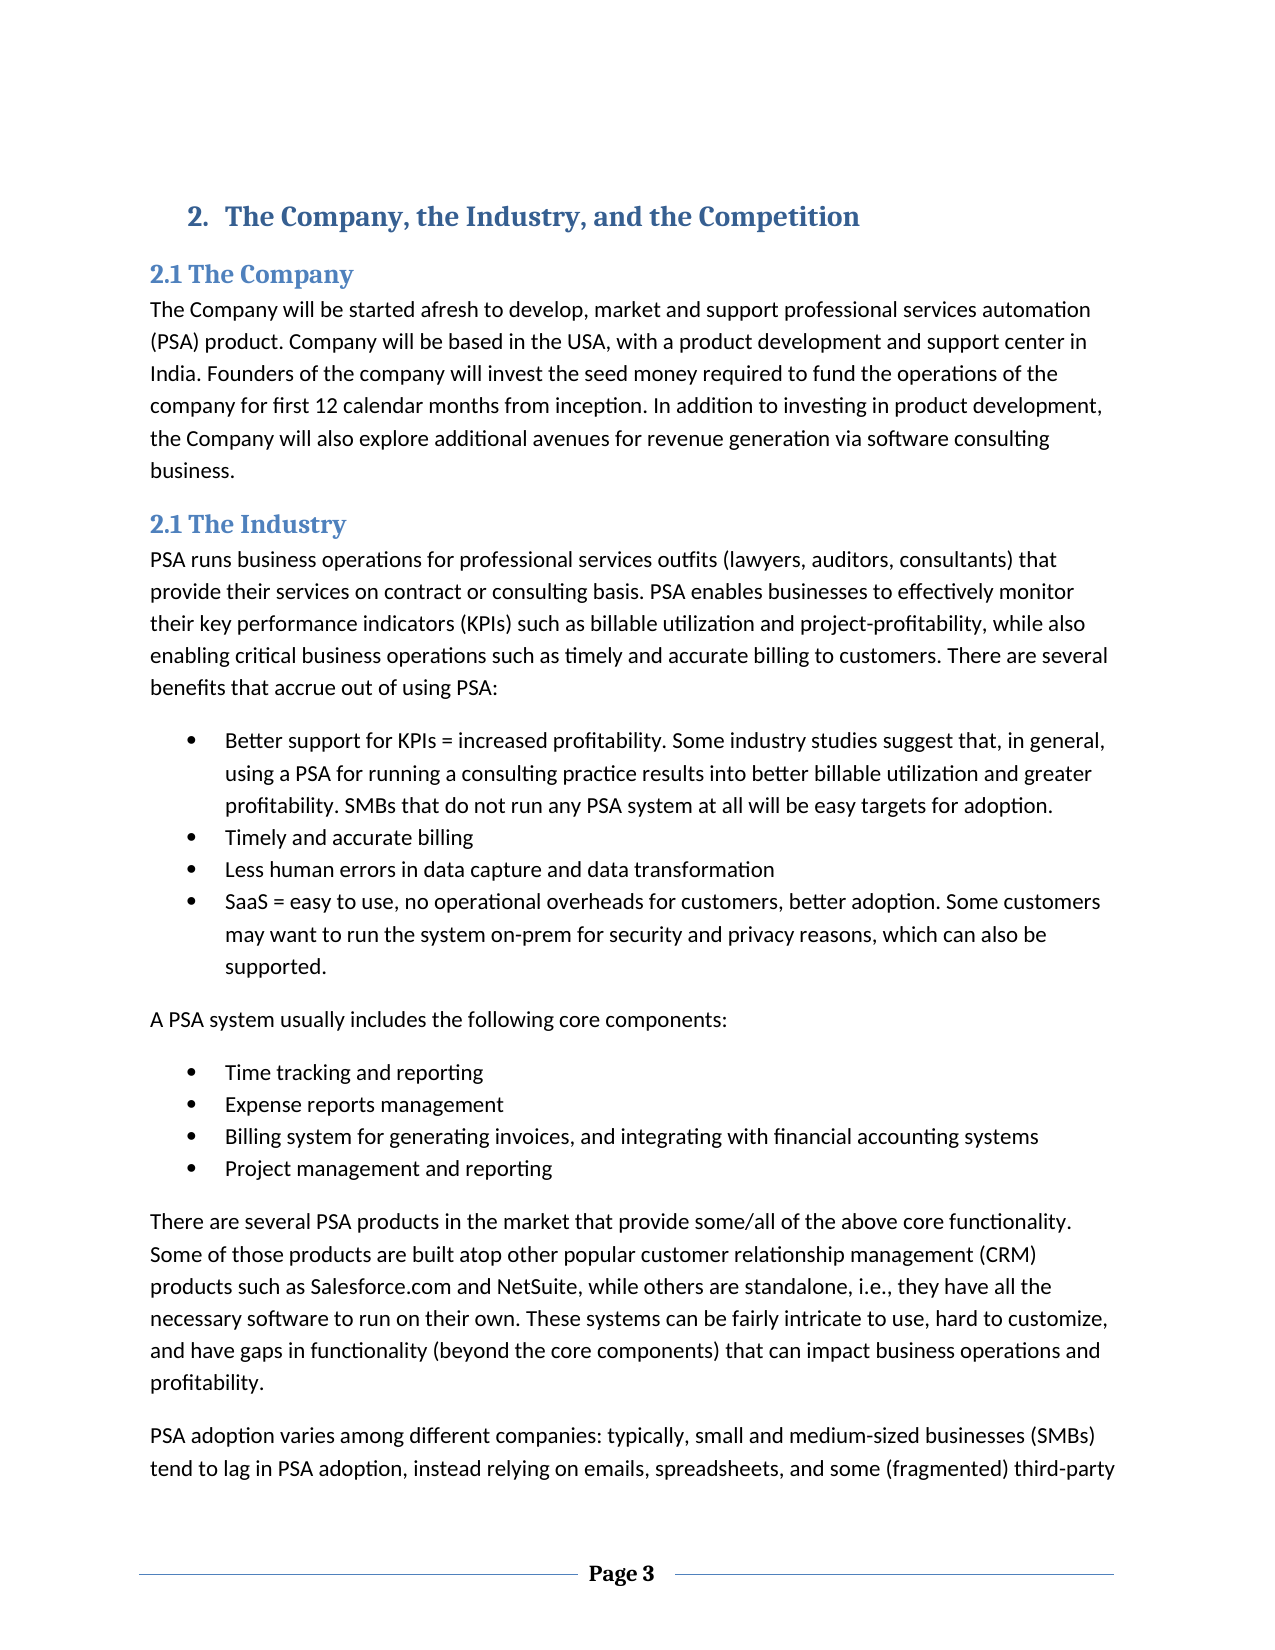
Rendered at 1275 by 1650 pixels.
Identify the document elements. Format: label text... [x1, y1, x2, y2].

list Time tracking and reporting [187, 1058, 1125, 1086]
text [150, 1421, 1125, 1482]
text PSA runs business operations for professional services outfits (lawyers, auditors, consultants) that provide their services on contract or consulting basis. PSA enables businesses to effectively monitor their key performance indicators (KPIs) such as billable utilization and project-profitability, while also enabling critical business operations such as timely and accurate billing to customers. There are several benefits that accrue out of using PSA: [150, 545, 1125, 702]
list Billing system for generating invoices, and integrating with financial accounting systems [187, 1122, 1125, 1150]
list Expense reports management [187, 1090, 1125, 1118]
subtitle The Company, the Industry, and the Competition [187, 200, 1125, 233]
list Timely and accurate billing [187, 823, 1125, 851]
subtitle 2.1 The Company [150, 259, 1125, 291]
list Project management and reporting [187, 1154, 1125, 1182]
subtitle 2.1 The Industry [150, 509, 1125, 540]
text A PSA system usually includes the following core components: [150, 1005, 1125, 1033]
text There are several PSA products in the market that provide some/all of the above core functionality. Some of those products are built atop other popular customer relationship management (CRM) products such as Salesforce.com and NetSuite, while others are standalone, i.e., they have all the necessary software to run on their own. These systems can be fairly intricate to use, hard to customize, and have gaps in functionality (beyond the core components) that can impact business operations and profitability. [150, 1207, 1125, 1396]
list Less human errors in data capture and data transformation [187, 855, 1125, 883]
list SaaS = easy to use, no operational overheads for customers, better adoption. Some customers may want to run the system on-prem for security and privacy reasons, which can also be supported. [187, 887, 1125, 980]
list Better support for KPIs = increased profitability. Some industry studies suggest that, in general, using a PSA for running a consulting practice results into better billable utilization and greater profitability. SMBs that do not run any PSA system at all will be easy targets for adoption. [187, 727, 1125, 819]
text The Company will be started afresh to develop, market and support professional services automation (PSA) product. Company will be based in the USA, with a product development and support center in India. Founders of the company will invest the seed money required to fund the operations of the company for first 12 calendar months from inception. In addition to investing in product development, the Company will also explore additional avenues for revenue generation via software consulting business. [150, 295, 1125, 484]
